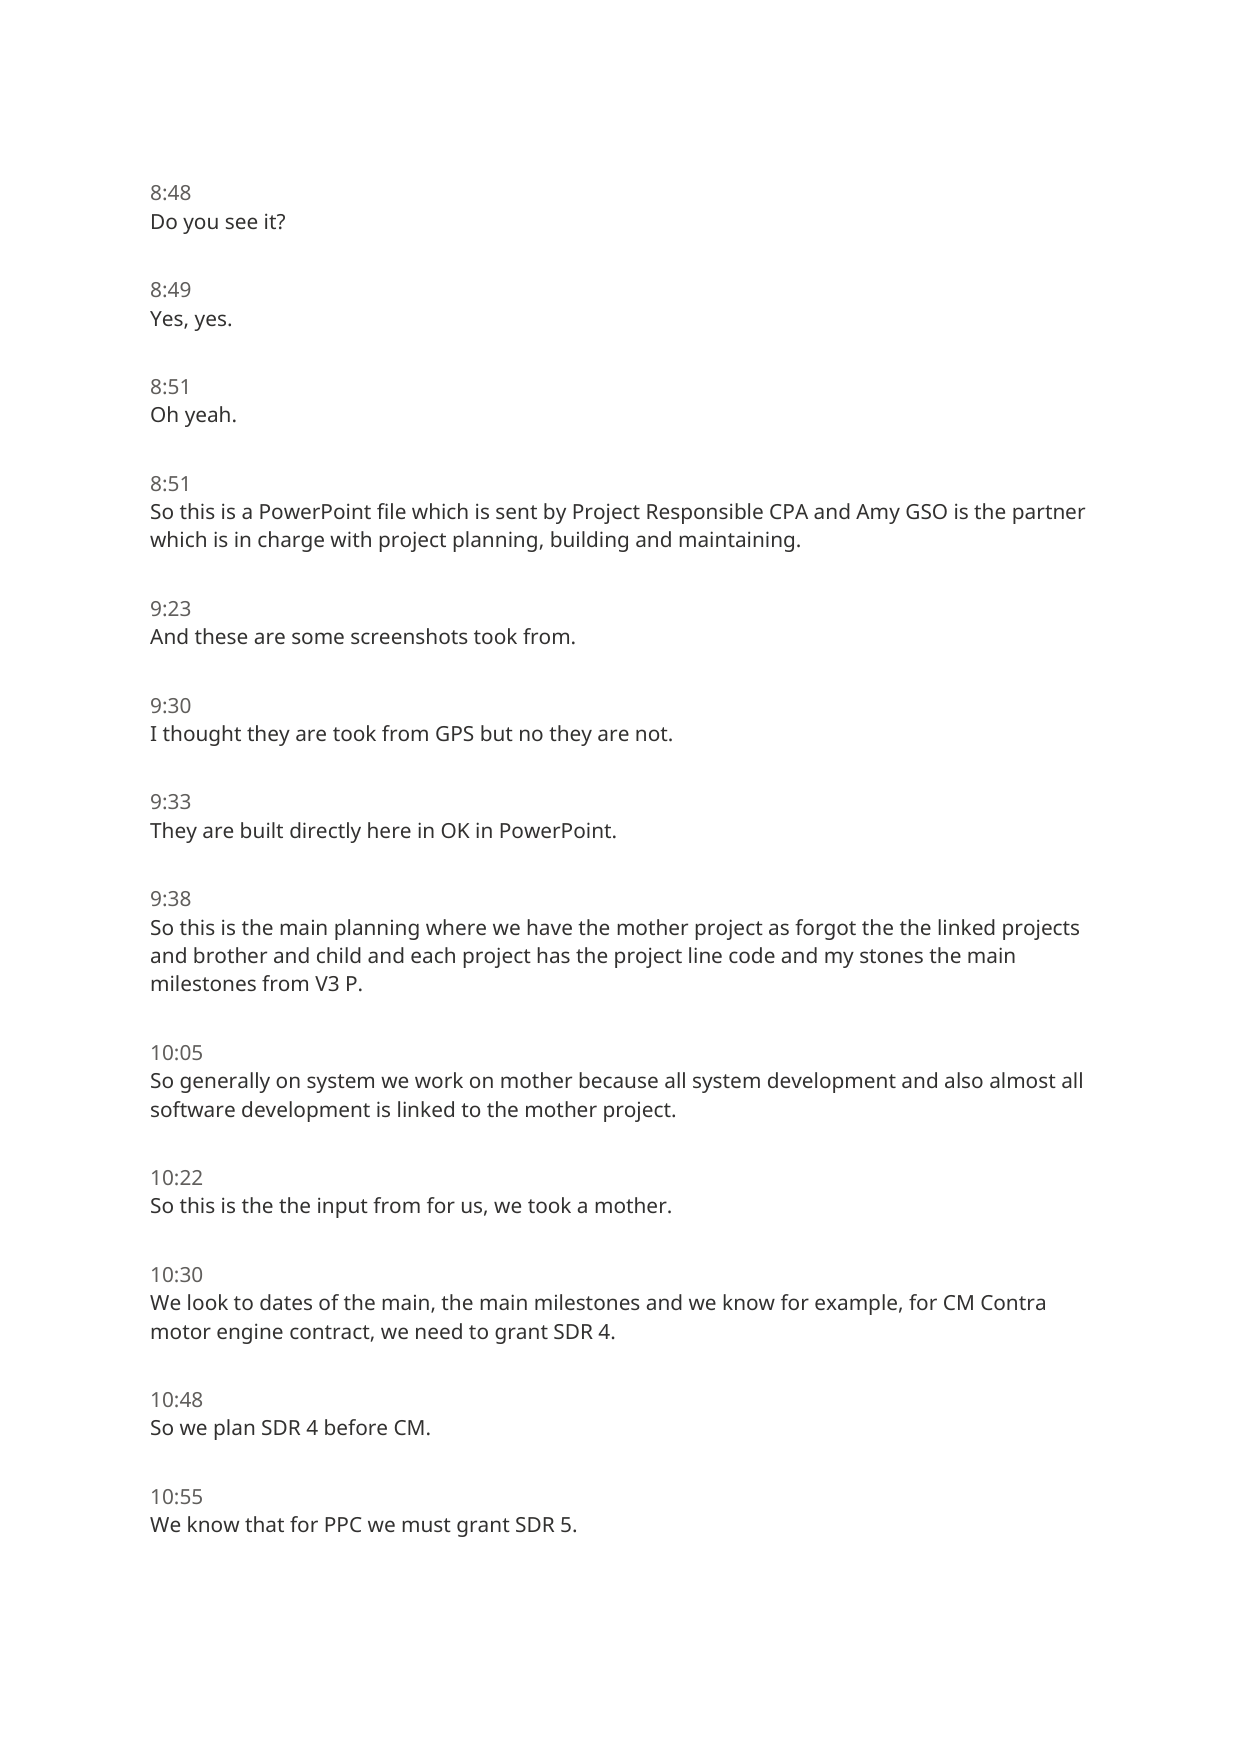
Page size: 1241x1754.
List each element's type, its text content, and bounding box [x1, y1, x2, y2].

text 10:30 We look to dates of the main, the main milestones and we know for example, for CM Contra motor engine contract, we need to grant SDR 4. [150, 1231, 1090, 1345]
text 8:51 Oh yeah. [150, 343, 1090, 429]
text 9:23 And these are some screenshots took from. [150, 566, 1090, 651]
text 9:30 I thought they are took from GPS but no they are not. [150, 662, 1090, 748]
text 10:22 So this is the the input from for us, we took a mother. [150, 1135, 1090, 1220]
text 8:51 So this is a PowerPoint file which is sent by Project Responsible CPA and Amy GSO is the partner which is in charge with project planning, building and maintaining. [150, 440, 1090, 554]
text 10:55 We know that for PPC we must grant SDR 5. [150, 1453, 1090, 1539]
text 10:48 So we plan SDR 4 before CM. [150, 1357, 1090, 1442]
text 9:38 So this is the main planning where we have the mother project as forgot the the linked projects and brother and child and each project has the project line code and my stones the main milestones from V3 P. [150, 856, 1090, 998]
text 10:05 So generally on system we work on mother because all system development and also almost all software development is linked to the mother project. [150, 1009, 1090, 1123]
text 9:33 They are built directly here in OK in PowerPoint. [150, 759, 1090, 844]
text 8:48 Do you see it? [150, 150, 1090, 235]
text 8:49 Yes, yes. [150, 247, 1090, 332]
